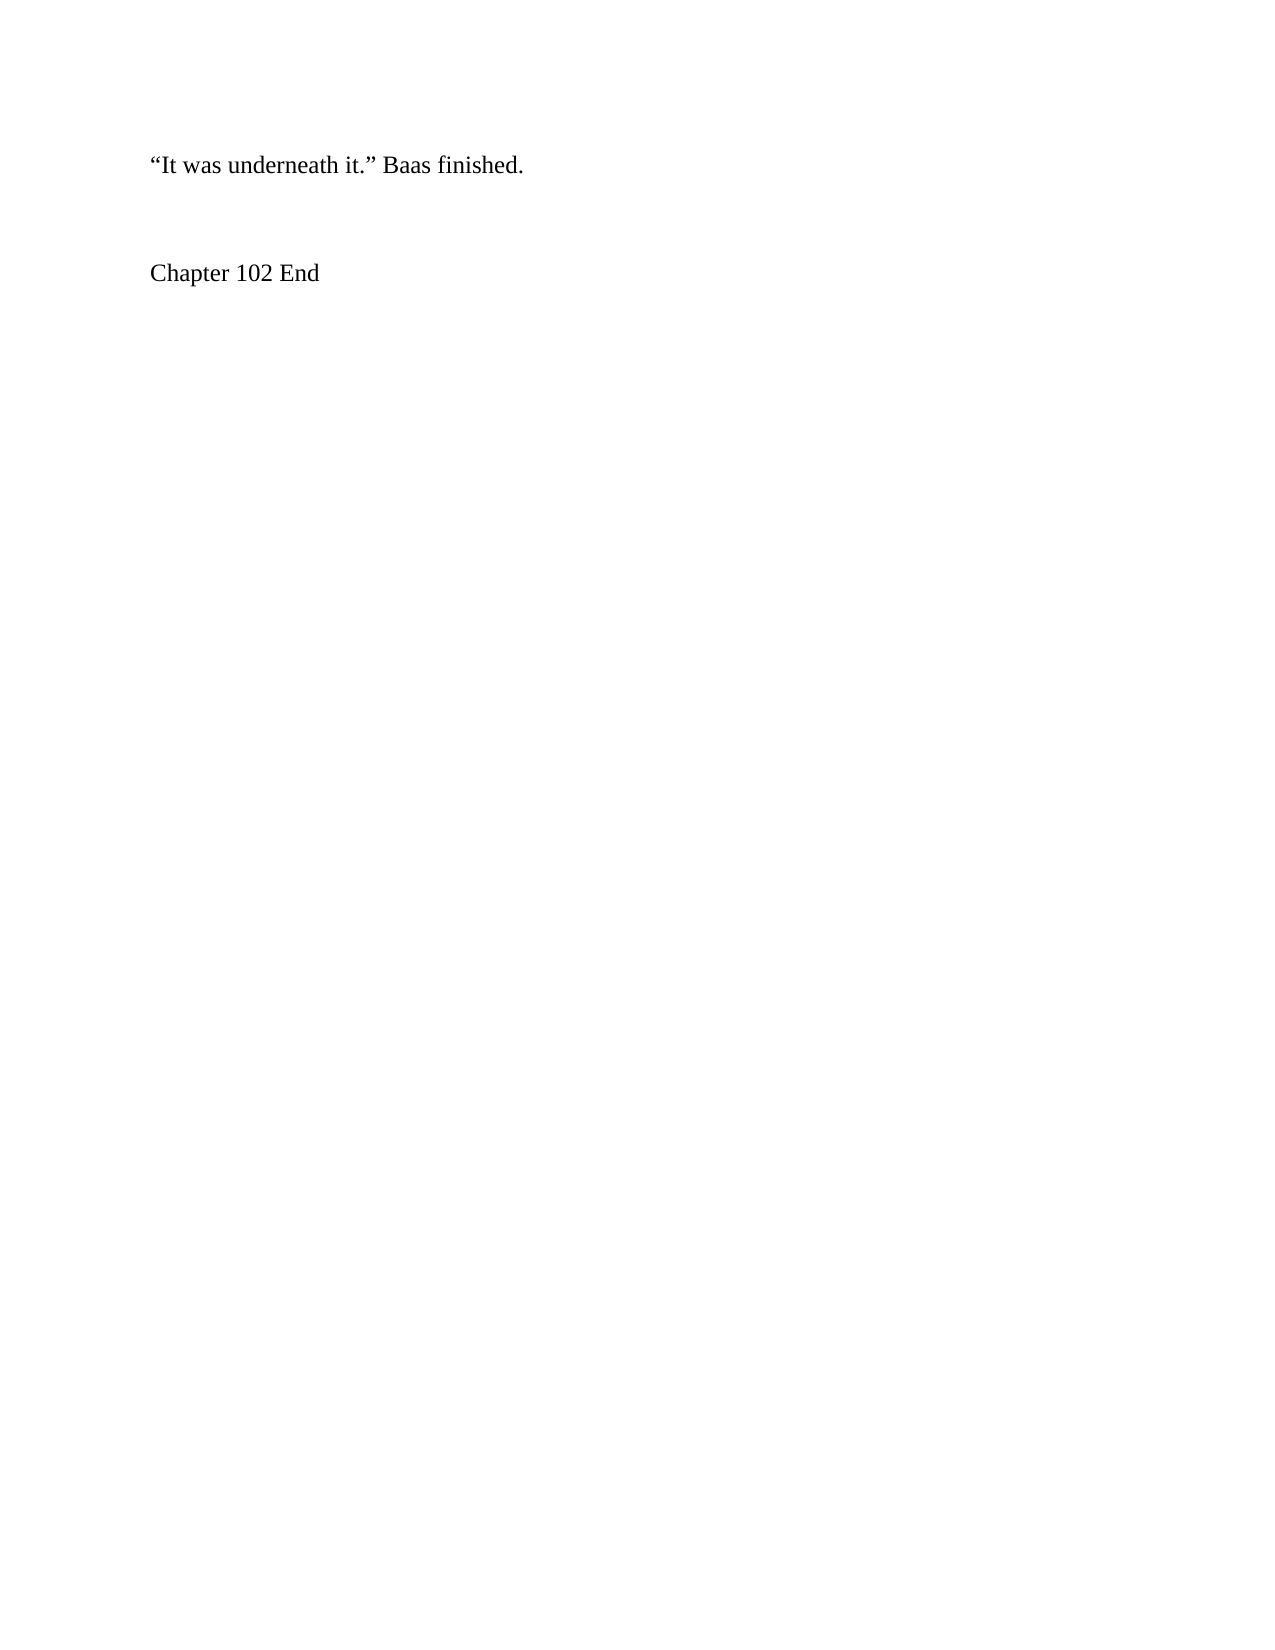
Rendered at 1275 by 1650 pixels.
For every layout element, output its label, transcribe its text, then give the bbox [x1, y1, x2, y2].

text “It was underneath it.” Baas finished. [150, 150, 1125, 179]
text Chapter 102 End [150, 258, 1125, 286]
